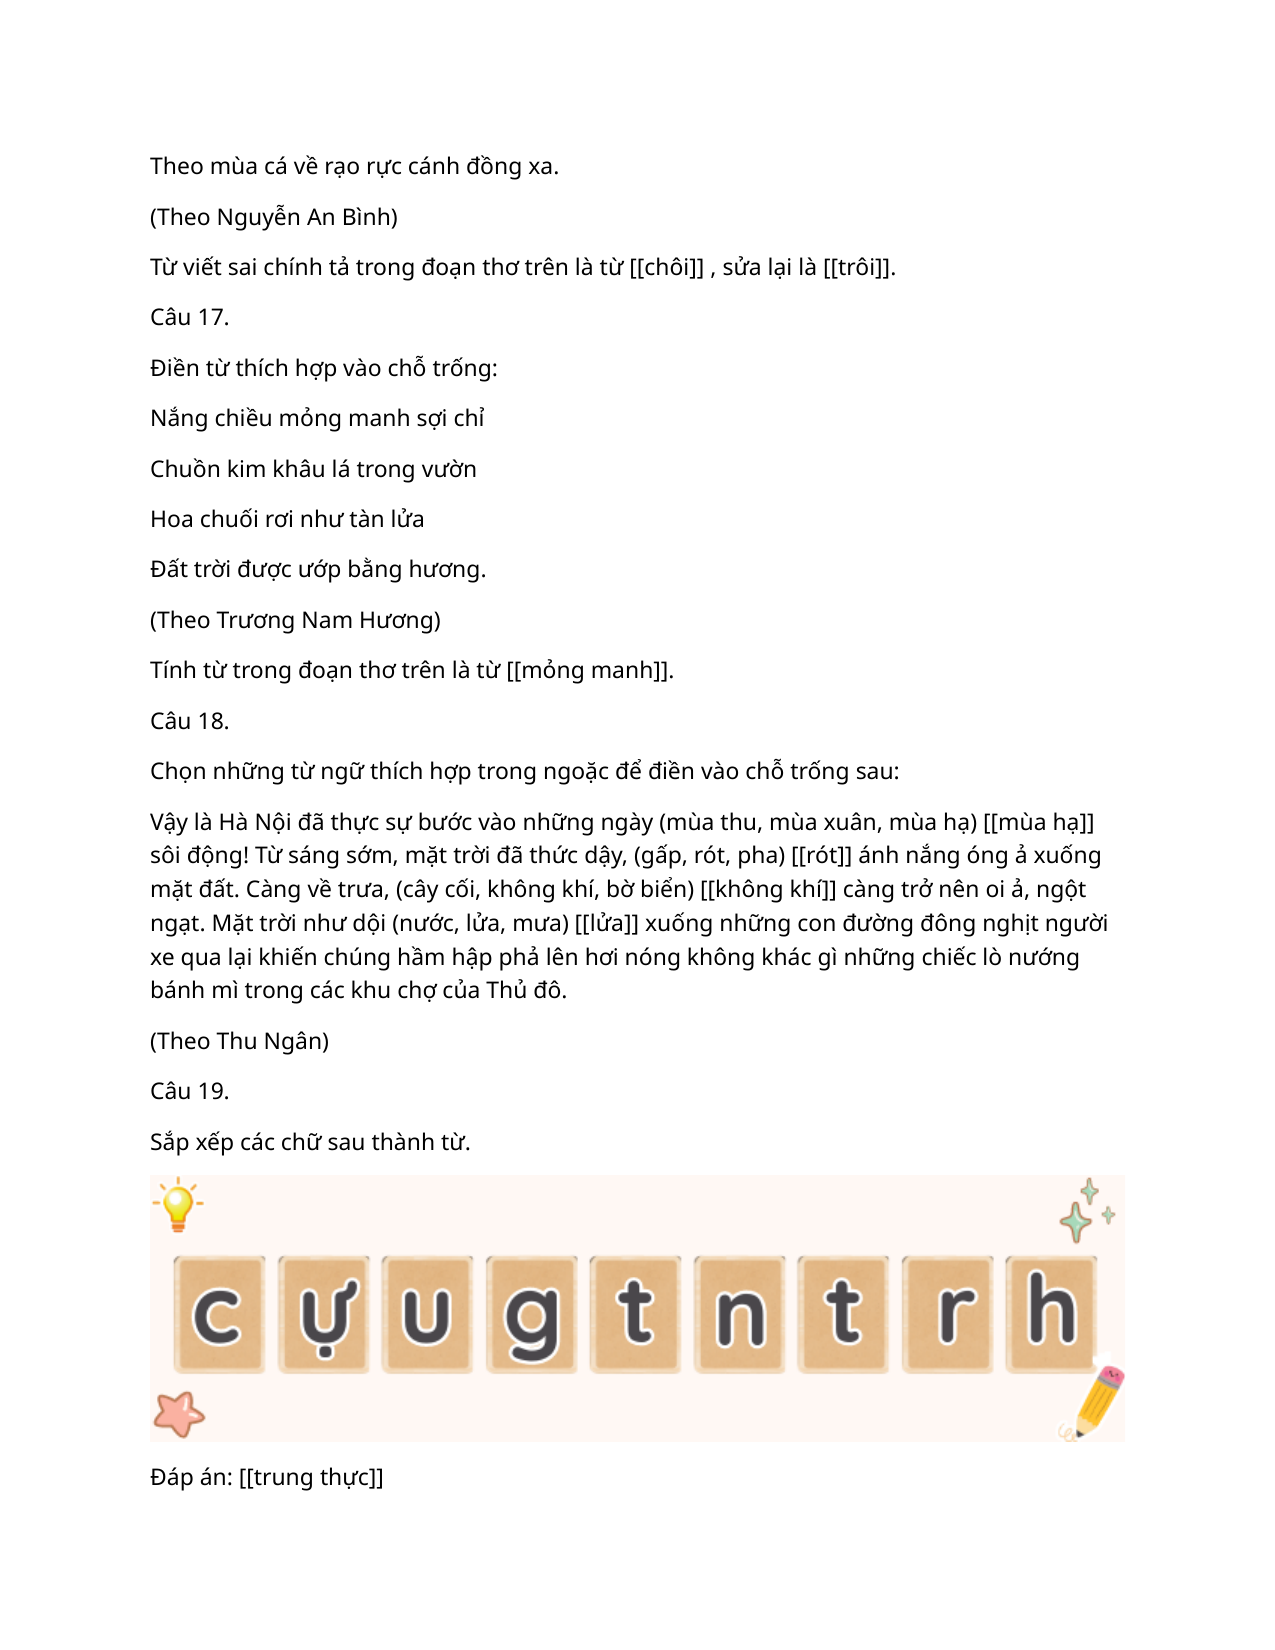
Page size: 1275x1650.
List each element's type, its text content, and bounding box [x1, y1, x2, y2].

text Theo mùa cá về rạo rực cánh đồng xa. [150, 150, 1125, 181]
text (Theo Trương Nam Hương) [150, 604, 1125, 635]
text Sắp xếp các chữ sau thành từ. [150, 1125, 1125, 1157]
text Tính từ trong đoạn thơ trên là từ [[mỏng manh]]. [150, 654, 1125, 685]
text Hoa chuối rơi như tàn lửa [150, 503, 1125, 534]
text Từ viết sai chính tả trong đoạn thơ trên là từ [[chôi]] , sửa lại là [[trôi]]. [150, 251, 1125, 282]
text Chuồn kim khâu lá trong vườn [150, 452, 1125, 484]
text Chọn những từ ngữ thích hợp trong ngoặc để điền vào chỗ trống sau: [150, 755, 1125, 786]
text Vậy là Hà Nội đã thực sự bước vào những ngày (mùa thu, mùa xuân, mùa hạ) [[mùa hạ]] sôi động! Từ sáng sớm, mặt trời đã thức dậy, (gấp, rót, pha) [[rót]] ánh nắng óng ả xuống mặt đất. Càng về trưa, (cây cối, không khí, bờ biển) [[không khí]] càng trở nên oi ả, ngột ngạt. Mặt trời như dội (nước, lửa, mưa) [[lửa]] xuống những con đường đông nghịt người xe qua lại khiến chúng hầm hập phả lên hơi nóng không khác gì những chiếc lò nướng bánh mì trong các khu chợ của Thủ đô. [150, 805, 1125, 1005]
text Câu 17. [150, 301, 1125, 332]
text Nắng chiều mỏng manh sợi chỉ [150, 402, 1125, 433]
text Đất trời được ướp bằng hương. [150, 553, 1125, 584]
text Câu 19. [150, 1075, 1125, 1106]
picture [150, 1175, 1125, 1442]
text Điền từ thích hợp vào chỗ trống: [150, 352, 1125, 383]
text (Theo Nguyễn An Bình) [150, 200, 1125, 232]
text Câu 18. [150, 704, 1125, 736]
text Đáp án: [[trung thực]] [150, 1461, 1125, 1492]
text (Theo Thu Ngân) [150, 1024, 1125, 1056]
